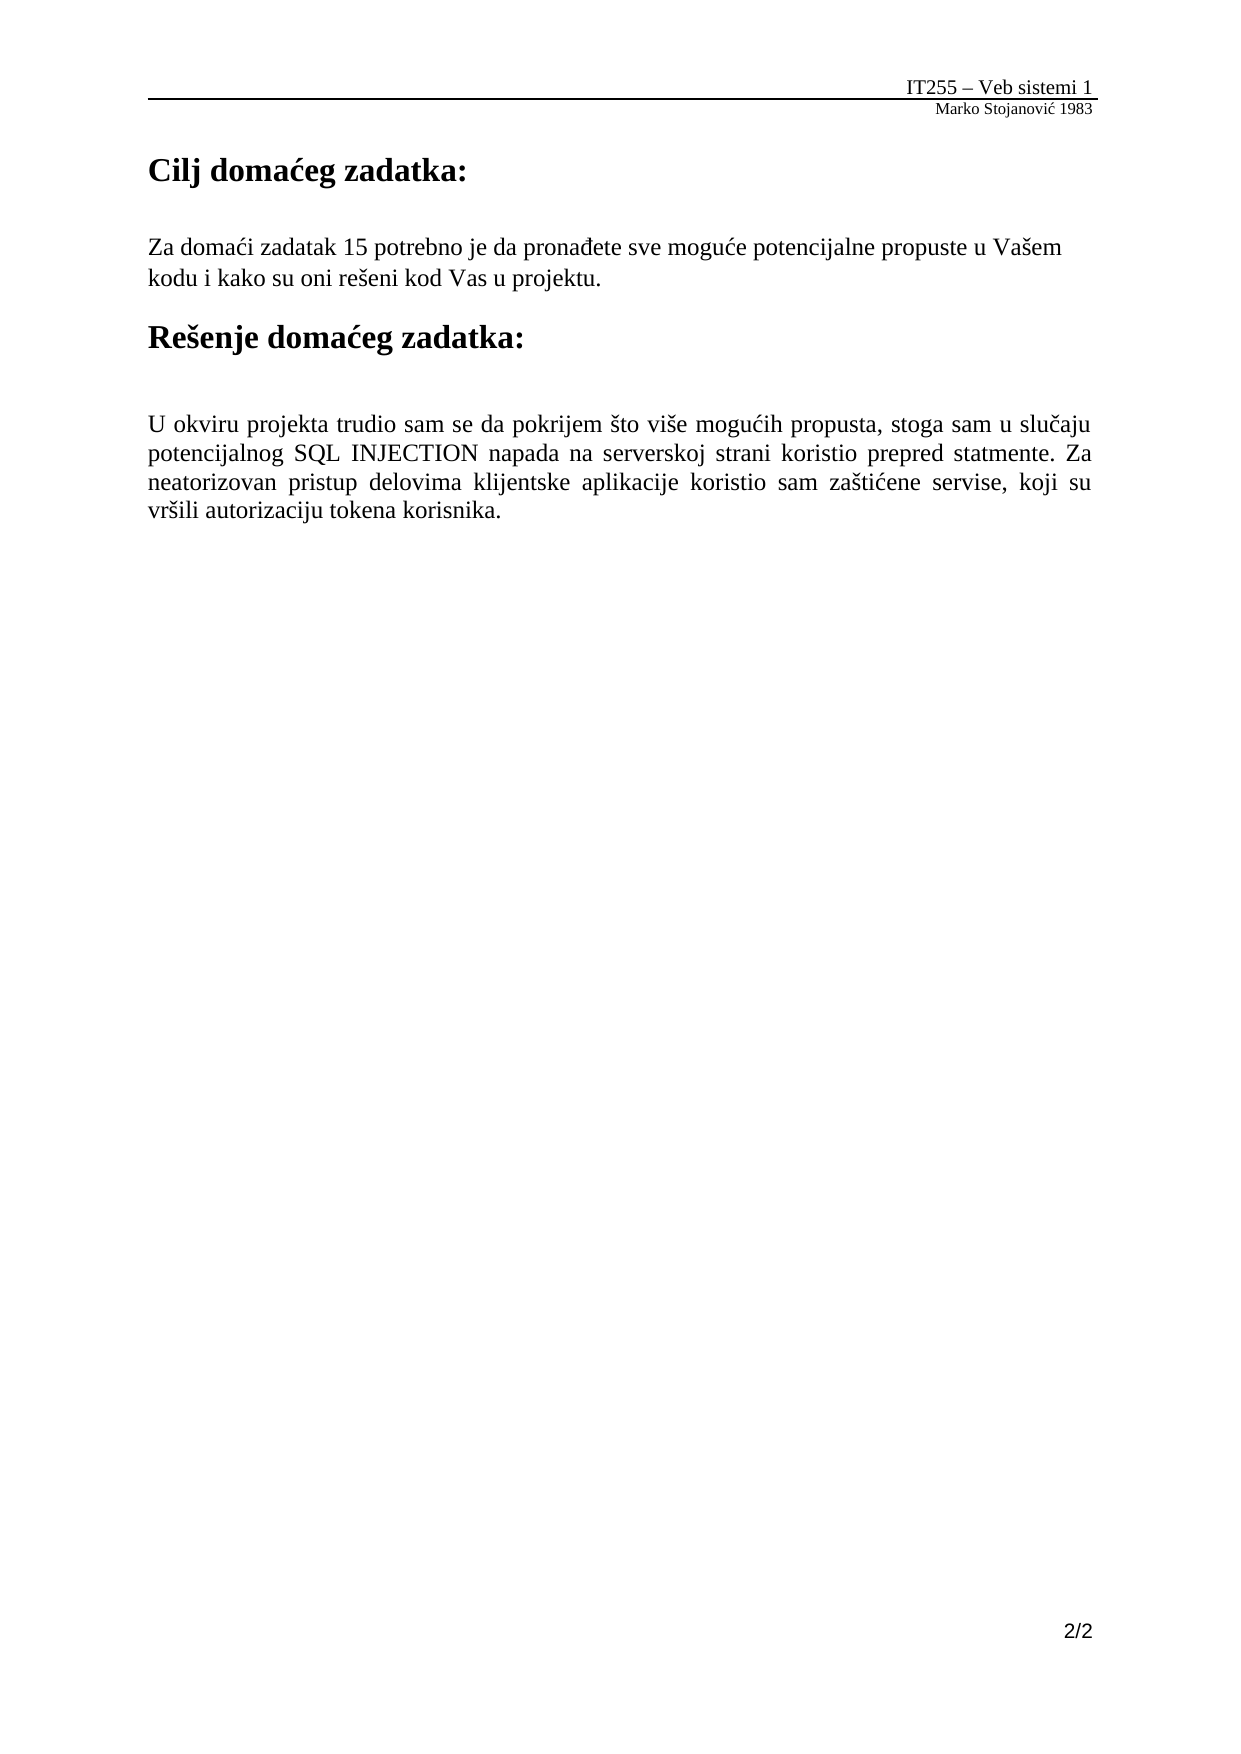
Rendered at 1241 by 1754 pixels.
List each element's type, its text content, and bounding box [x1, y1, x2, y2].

text U okviru projekta trudio sam se da pokrijem što više mogućih propusta, stoga sam u slučaju potencijalnog SQL INJECTION napada na serverskoj strani koristio prepred statmente. Za neatorizovan pristup delovima klijentske aplikacije koristio sam zaštićene servise, koji su vršili autorizaciju tokena korisnika. [148, 409, 1092, 524]
subtitle Cilj domaćeg zadatka: [148, 150, 1092, 188]
text Rešenje domaćeg zadatka: [148, 317, 1092, 355]
text Za domaći zadatak 15 potrebno je da pronađete sve moguće potencijalne propuste u Vašem kodu i kako su oni rešeni kod Vas u projektu. [148, 229, 1092, 292]
